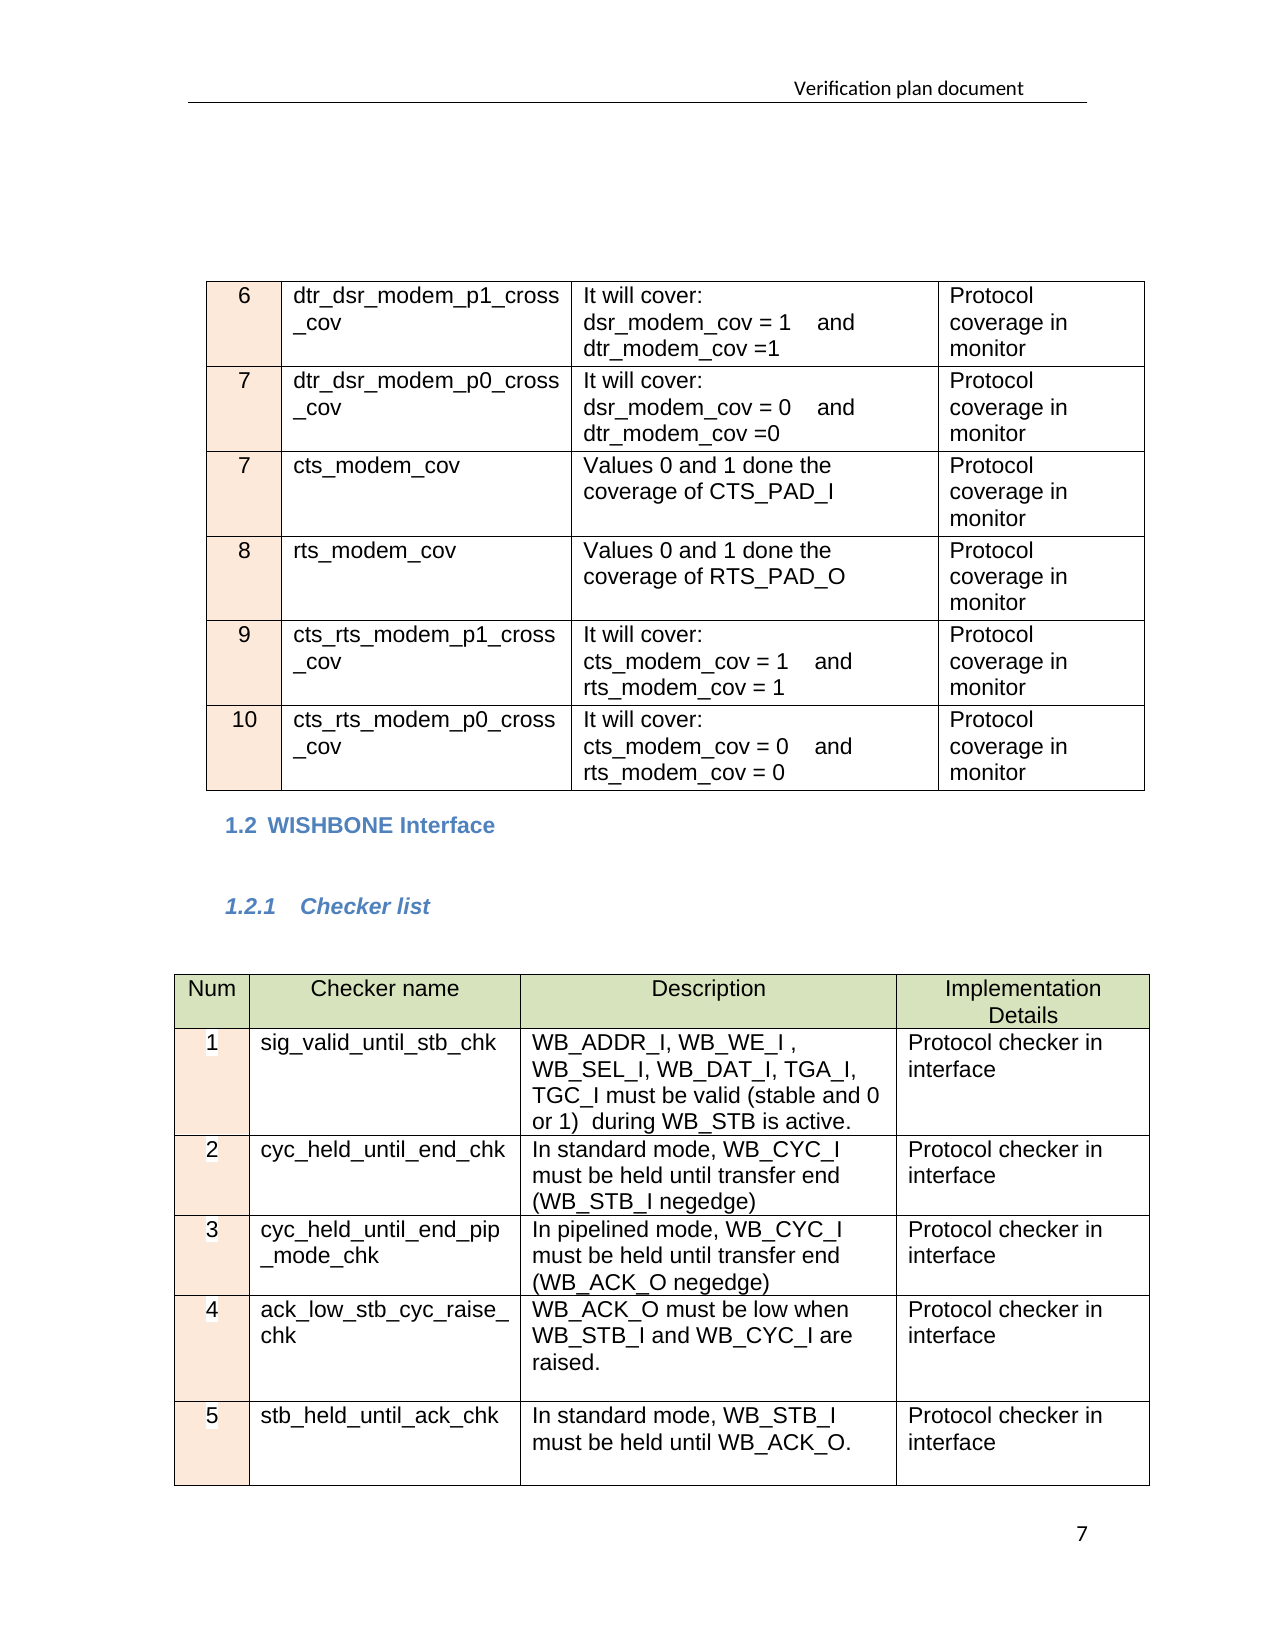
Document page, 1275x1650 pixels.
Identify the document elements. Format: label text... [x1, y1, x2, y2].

table_cell 7 [207, 367, 281, 451]
table_cell Protocol coverage in monitor [939, 537, 1144, 620]
table_cell 4 [175, 1296, 249, 1401]
table_cell 1 [175, 1029, 249, 1134]
table_cell cts_rts_modem_p1_cross_cov [282, 621, 571, 705]
table_cell cts_modem_cov [282, 452, 571, 536]
table_cell Values 0 and 1 done the coverage of CTS_PAD_I [572, 452, 938, 536]
table_cell Protocol coverage in monitor [939, 621, 1144, 705]
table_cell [897, 1402, 1149, 1485]
table_cell Protocol coverage in monitor [939, 706, 1144, 790]
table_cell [939, 282, 1144, 366]
table_cell 7 [207, 452, 281, 536]
table_cell Protocol coverage in monitor [939, 367, 1144, 451]
subtitle Checker list [225, 893, 1087, 919]
table_cell It will cover: cts_modem_cov = 0 and rts_modem_cov = 0 [572, 706, 938, 790]
table_cell stb_held_until_ack_chk [250, 1402, 520, 1485]
table_cell Protocol coverage in monitor [939, 452, 1144, 536]
table_cell WB_ADDR_I, WB_WE_I , WB_SEL_I, WB_DAT_I, TGA_I, TGC_I must be valid (stable and 0 or 1) during WB_STB is active. [797, 1029, 896, 1134]
table_header Num [175, 975, 249, 1028]
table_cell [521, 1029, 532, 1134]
table_header Implementation Details [897, 975, 1149, 1028]
table_cell 3 [175, 1216, 249, 1295]
table_cell It will cover: dsr_modem_cov = 0 and dtr_modem_cov =0 [572, 367, 938, 451]
table_cell cyc_held_until_end_chk [250, 1136, 520, 1215]
table_cell 5 [175, 1402, 249, 1485]
table_cell 10 [207, 706, 281, 790]
table_cell Values 0 and 1 done the coverage of RTS_PAD_O [572, 537, 938, 620]
table_cell WB_ACK_O must be low when WB_STB_I and WB_CYC_I are raised. [521, 1296, 896, 1401]
table_cell In pipelined mode, WB_CYC_I must be held until transfer end (WB_ACK_O negedge) [521, 1216, 896, 1295]
table_cell dtr_dsr_modem_p0_cross_cov [282, 367, 571, 451]
subtitle WISHBONE Interface [225, 812, 1087, 838]
table_cell 9 [207, 621, 281, 705]
table_cell In standard mode, WB_CYC_I must be held until transfer end (WB_STB_I negedge) [756, 1136, 896, 1215]
table_cell cyc_held_until_end_pip_mode_chk [250, 1216, 520, 1295]
table_cell 6 [207, 282, 281, 366]
table_cell dtr_dsr_modem_p1_cross_cov [282, 282, 571, 366]
table_cell 8 [207, 537, 281, 620]
table_cell Protocol checker in interface [897, 1136, 1149, 1215]
table_cell cts_rts_modem_p0_cross_cov [282, 706, 571, 790]
table_cell Protocol checker in interface [897, 1029, 1149, 1134]
table_cell It will cover: cts_modem_cov = 1 and rts_modem_cov = 1 [572, 621, 938, 705]
table_cell In standard mode, WB_STB_I must be held until WB_ACK_O. [521, 1402, 896, 1485]
table_cell ack_low_stb_cyc_raise_chk [250, 1296, 520, 1401]
table_cell rts_modem_cov [282, 537, 571, 620]
table_header Description [521, 975, 896, 1028]
table_cell 2 [175, 1136, 249, 1215]
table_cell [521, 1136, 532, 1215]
table_cell Protocol checker in interface [897, 1296, 1149, 1401]
table_cell sig_valid_until_stb_chk [250, 1029, 520, 1134]
table_header Checker name [250, 975, 520, 1028]
table_cell Protocol checker in interface [897, 1216, 1149, 1295]
table_cell It will cover: dsr_modem_cov = 1 and dtr_modem_cov =1 [572, 282, 938, 366]
